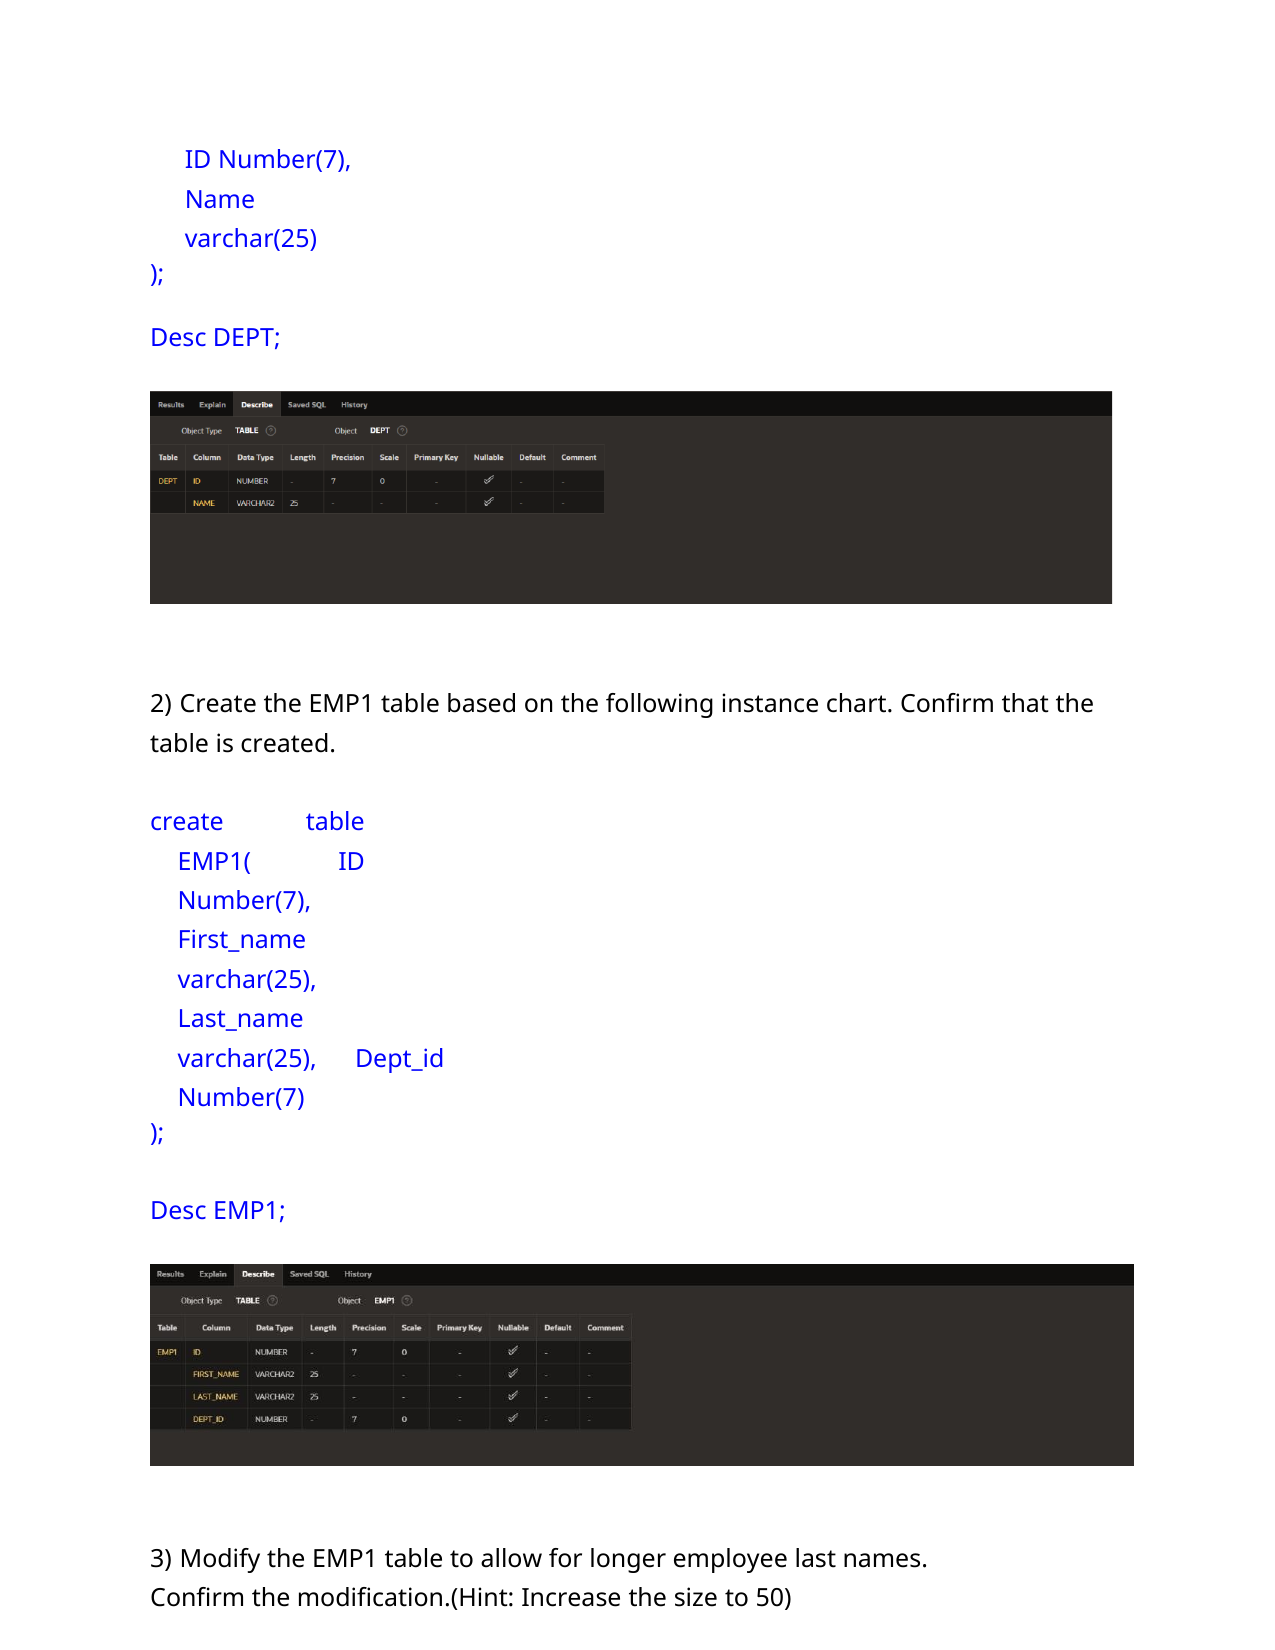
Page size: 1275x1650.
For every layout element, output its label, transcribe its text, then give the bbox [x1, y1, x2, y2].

text First_name varchar(25), Last_name varchar(25), Dept_id Number(7) [177, 922, 444, 1114]
list Modify the EMP1 table to allow for longer employee last names. Confirm the modification.(Hint: Increase the size to 50) [150, 1541, 1018, 1614]
text ); [150, 1119, 1225, 1147]
picture [150, 391, 1113, 604]
text ); [150, 260, 1225, 288]
text Desc DEPT; [150, 320, 1225, 354]
text create table EMP1( ID Number(7), [150, 804, 365, 917]
text ID Number(7), Name varchar(25) [184, 142, 386, 255]
list Create the EMP1 table based on the following instance chart. Confirm that the table is created. [150, 686, 1100, 759]
picture [150, 1264, 1134, 1466]
text Desc EMP1; [150, 1193, 1225, 1227]
